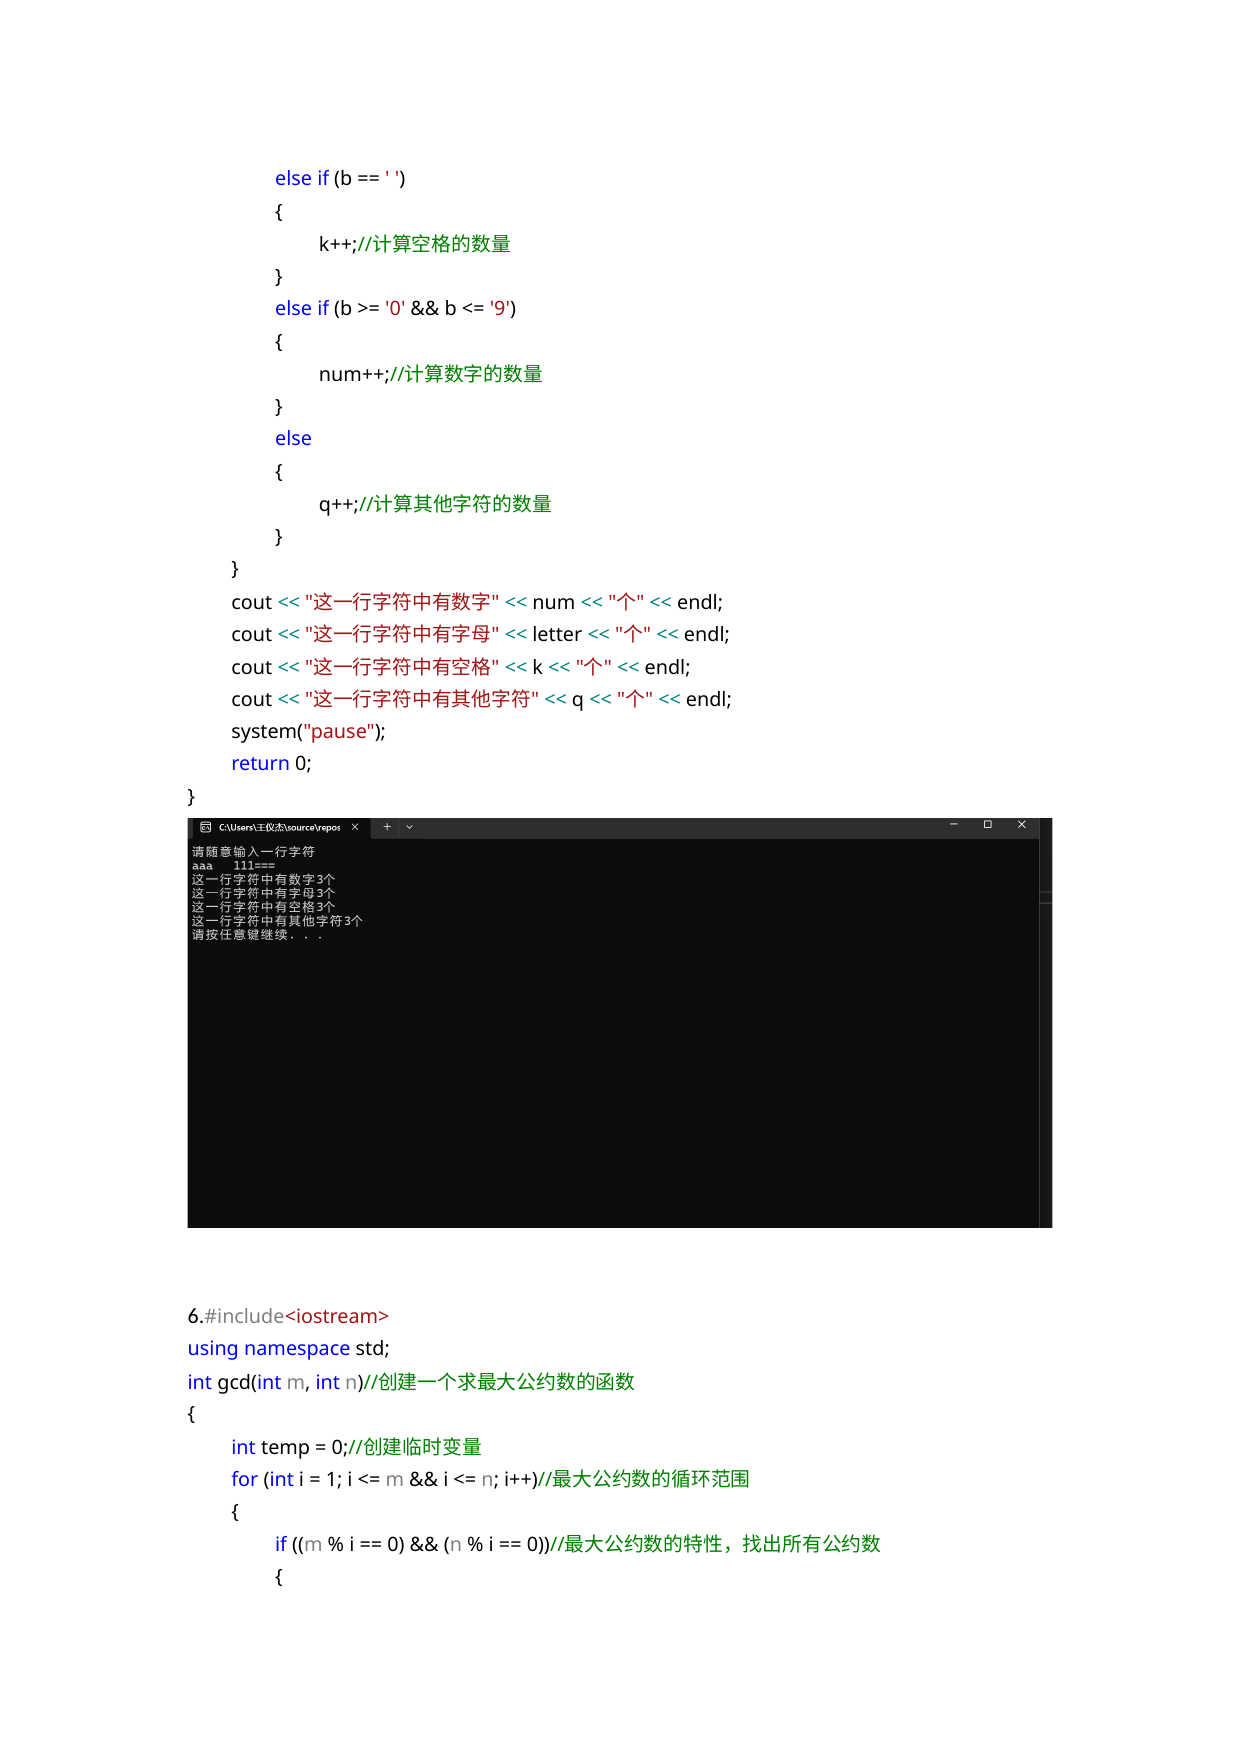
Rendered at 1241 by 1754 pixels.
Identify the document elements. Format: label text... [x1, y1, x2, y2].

text } [187, 259, 1053, 292]
text { [187, 324, 1053, 357]
text cout << "这一行字符中有空格" << k << "个" << endl; [187, 649, 1053, 682]
text using namespace std; [187, 1332, 1053, 1364]
text q++;//计算其他字符的数量 [187, 487, 1053, 519]
text } [187, 519, 1053, 552]
text cout << "这一行字符中有字母" << letter << "个" << endl; [187, 617, 1053, 649]
text { [187, 454, 1053, 487]
text { [187, 1559, 1053, 1592]
text } [187, 779, 1053, 812]
text } [187, 389, 1053, 422]
text } [187, 552, 1053, 584]
picture [187, 818, 1053, 1228]
text return 0; [187, 747, 1053, 779]
text for (int i = 1; i <= m && i <= n; i++)//最大公约数的循环范围 [187, 1462, 1053, 1494]
text else if (b >= '0' && b <= '9') [187, 292, 1053, 324]
text int gcd(int m, int n)//创建一个求最大公约数的函数 [187, 1364, 1053, 1397]
text if ((m % i == 0) && (n % i == 0))//最大公约数的特性，找出所有公约数 [187, 1527, 1053, 1559]
text num++;//计算数字的数量 [187, 357, 1053, 389]
text { [187, 1494, 1053, 1527]
text cout << "这一行字符中有其他字符" << q << "个" << endl; [187, 682, 1053, 714]
text cout << "这一行字符中有数字" << num << "个" << endl; [187, 584, 1053, 617]
text else if (b == ' ') [187, 162, 1053, 194]
text system("pause"); [187, 714, 1053, 747]
text int temp = 0;//创建临时变量 [187, 1429, 1053, 1462]
text 6.#include<iostream> [187, 1299, 1053, 1332]
text else [187, 422, 1053, 454]
text k++;//计算空格的数量 [187, 227, 1053, 259]
text { [187, 1397, 1053, 1429]
text { [187, 194, 1053, 227]
